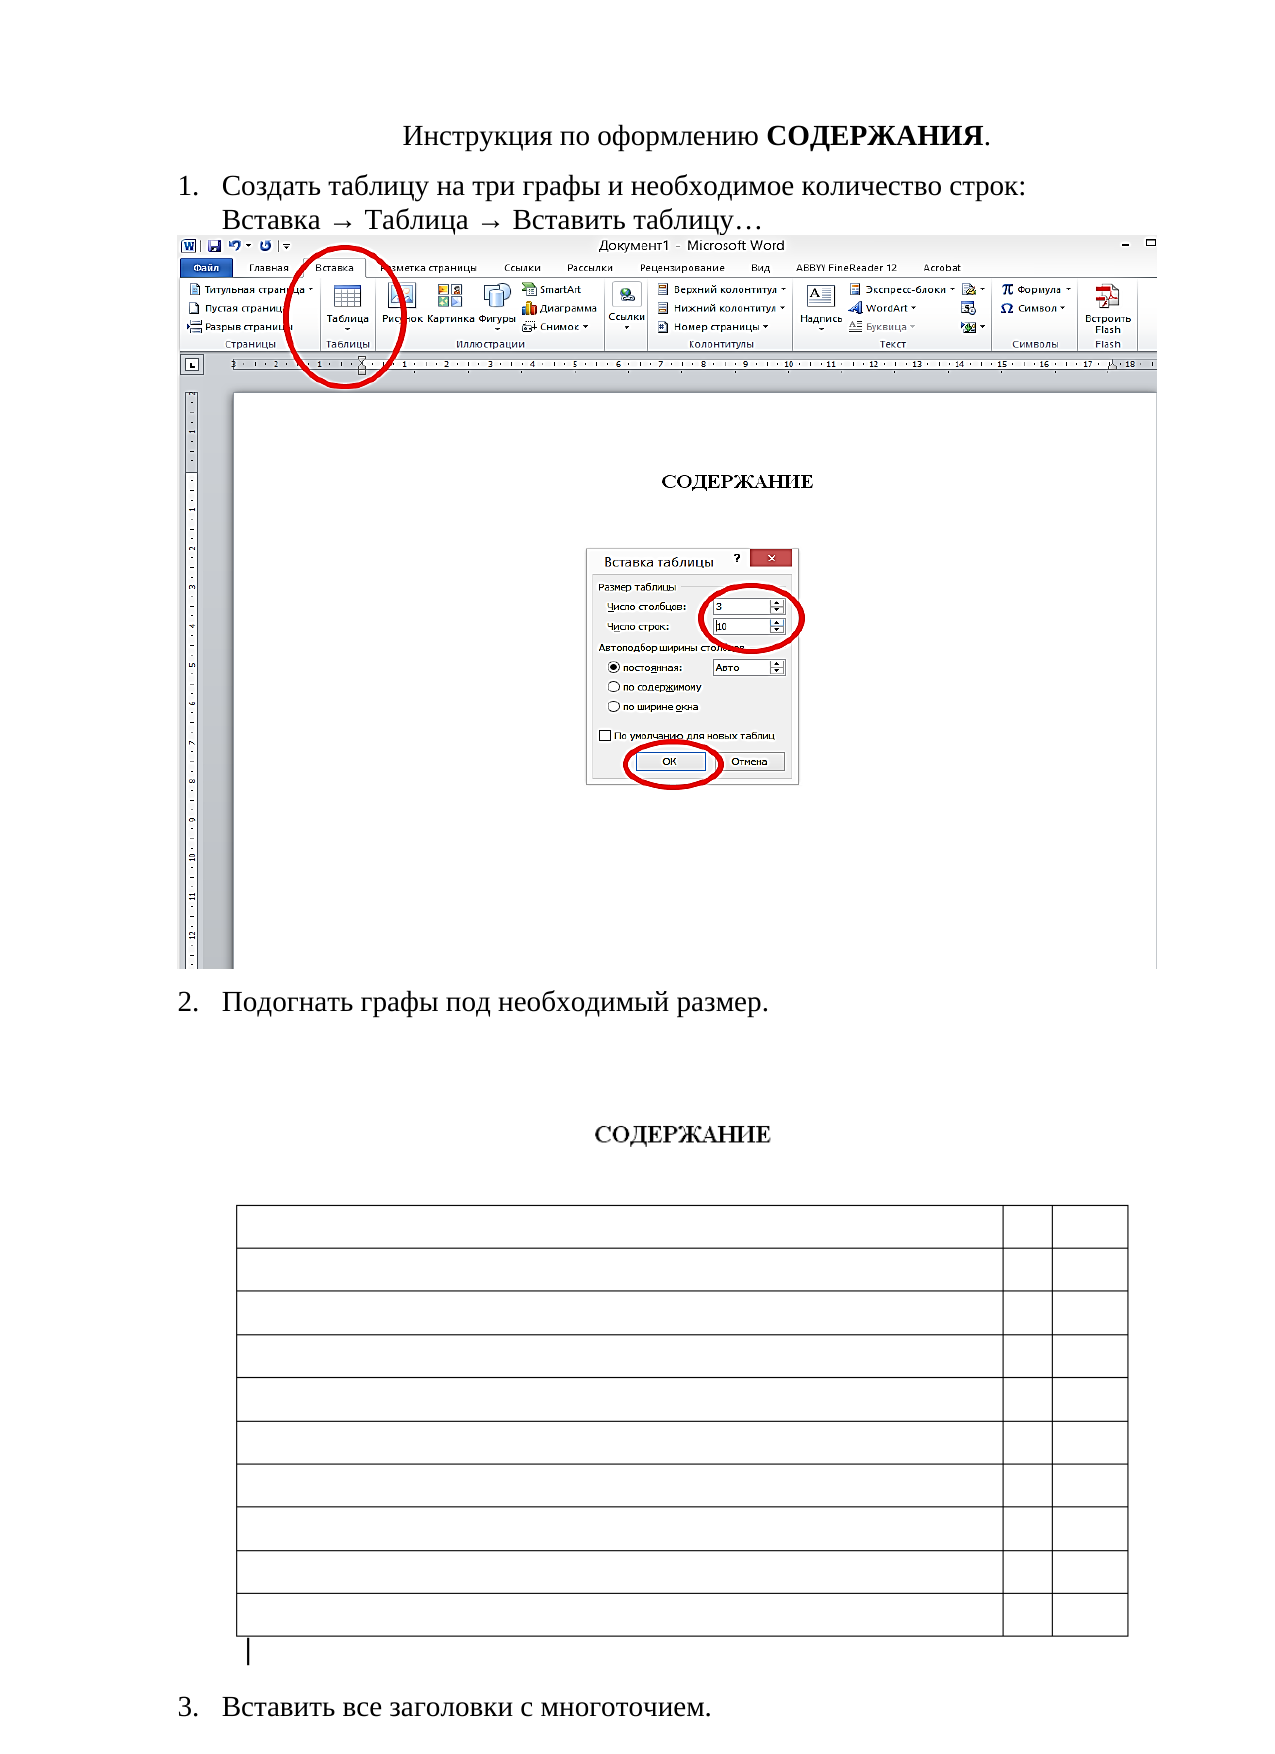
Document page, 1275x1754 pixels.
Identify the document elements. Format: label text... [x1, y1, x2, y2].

list Вставка → Таблица → Вставить таблицу… [222, 202, 1216, 236]
list Вставить все заголовки с многоточием. [177, 1689, 1216, 1722]
list Подогнать графы под необходимый размер. [177, 984, 1216, 1017]
picture [177, 235, 1157, 969]
picture [177, 1034, 1157, 1674]
list Создать таблицу на три графы и необходимое количество строк: [177, 168, 1216, 202]
text Инструкция по оформлению СОДЕРЖАНИЯ. [177, 118, 1216, 152]
